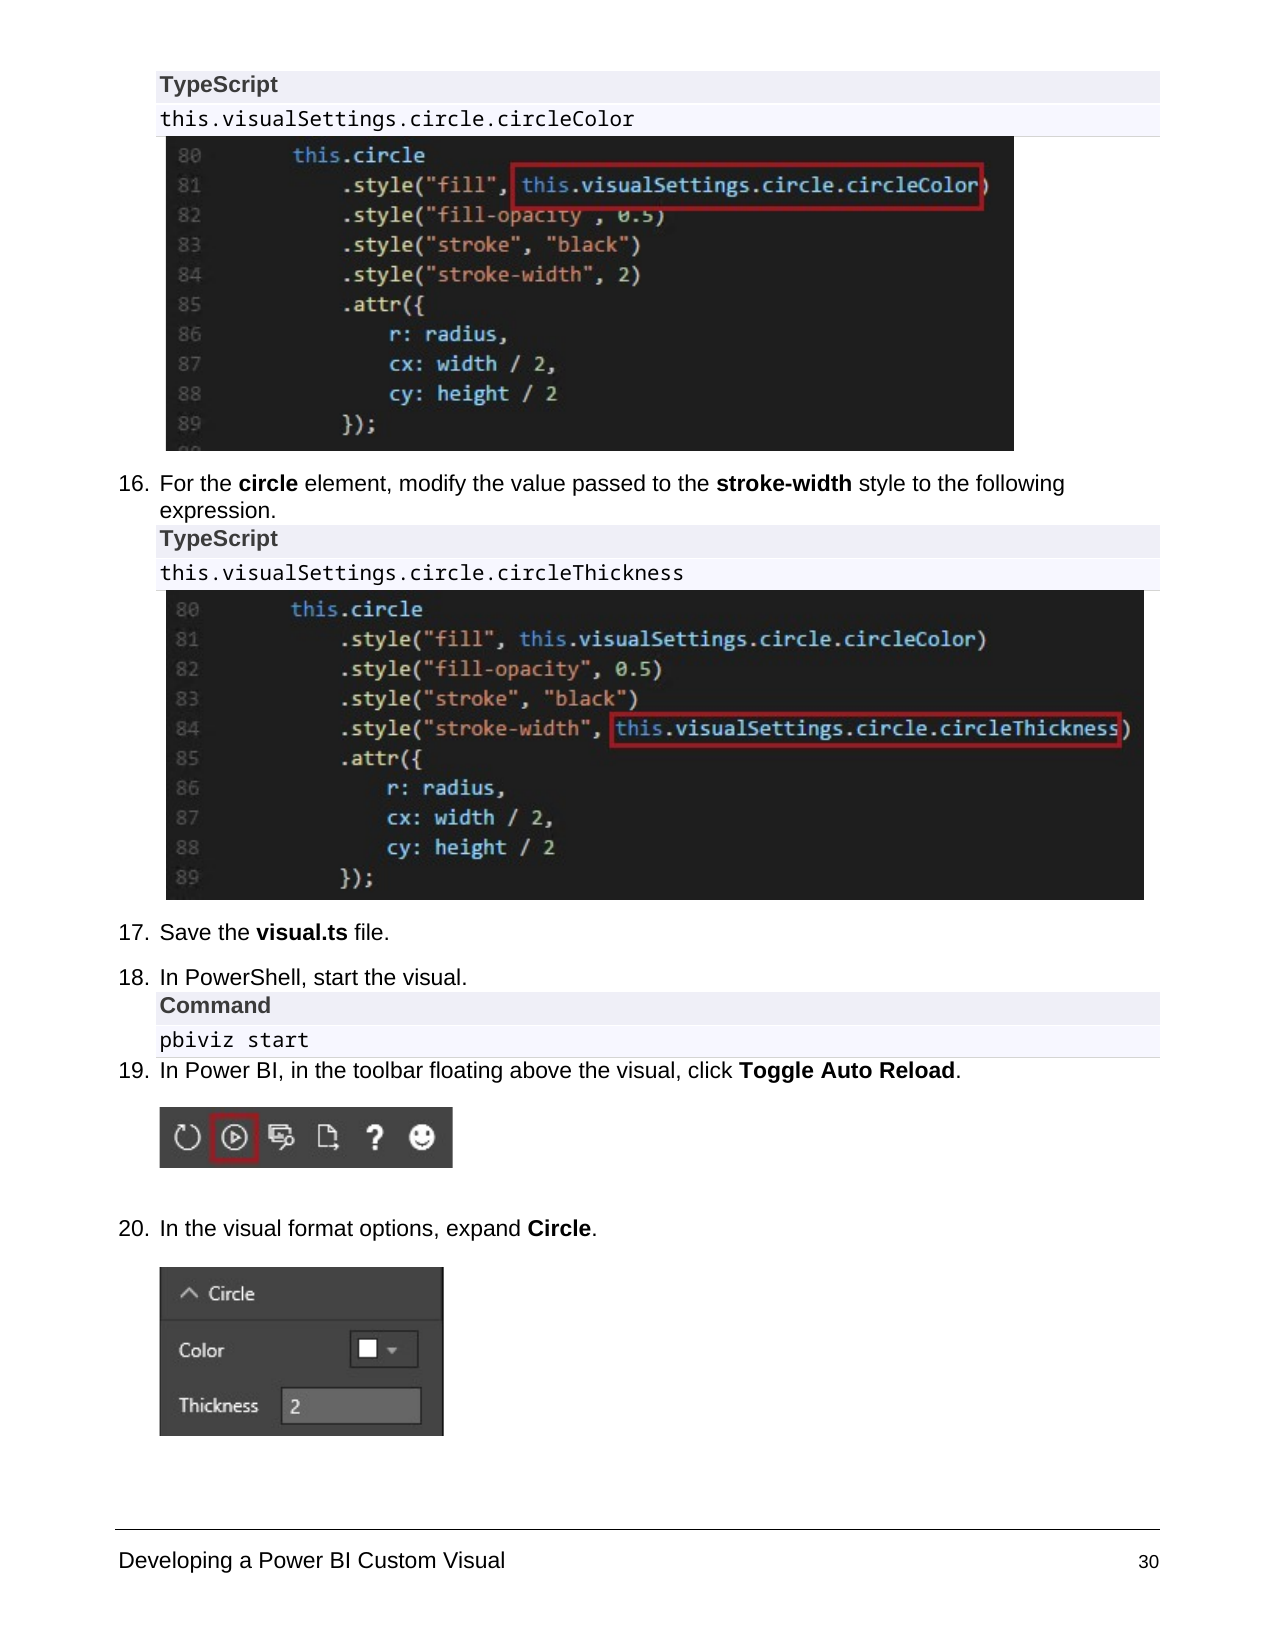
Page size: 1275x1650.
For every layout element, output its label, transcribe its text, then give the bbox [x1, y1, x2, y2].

list Save the visual.ts file. [118, 919, 1157, 945]
table_cell pbiviz start [156, 1026, 1160, 1057]
picture [165, 136, 1014, 451]
table_header Command [156, 992, 1160, 1025]
list In PowerShell, start the visual. [118, 964, 1157, 990]
list In Power BI, in the toolbar floating above the visual, click Toggle Auto Reload. [118, 1057, 1157, 1084]
picture [159, 1267, 444, 1436]
picture [166, 590, 1144, 900]
list For the circle element, modify the value passed to the stroke-width style to the following expression. [118, 469, 1157, 523]
list In the visual format options, expand Circle. [118, 1215, 1157, 1242]
table_cell this.visualSettings.circle.circleThickness [156, 559, 1160, 590]
table_cell this.visualSettings.circle.circleColor [156, 105, 1160, 136]
picture [159, 1107, 453, 1168]
table_header TypeScript [156, 525, 1160, 558]
table_header TypeScript [156, 71, 1160, 103]
